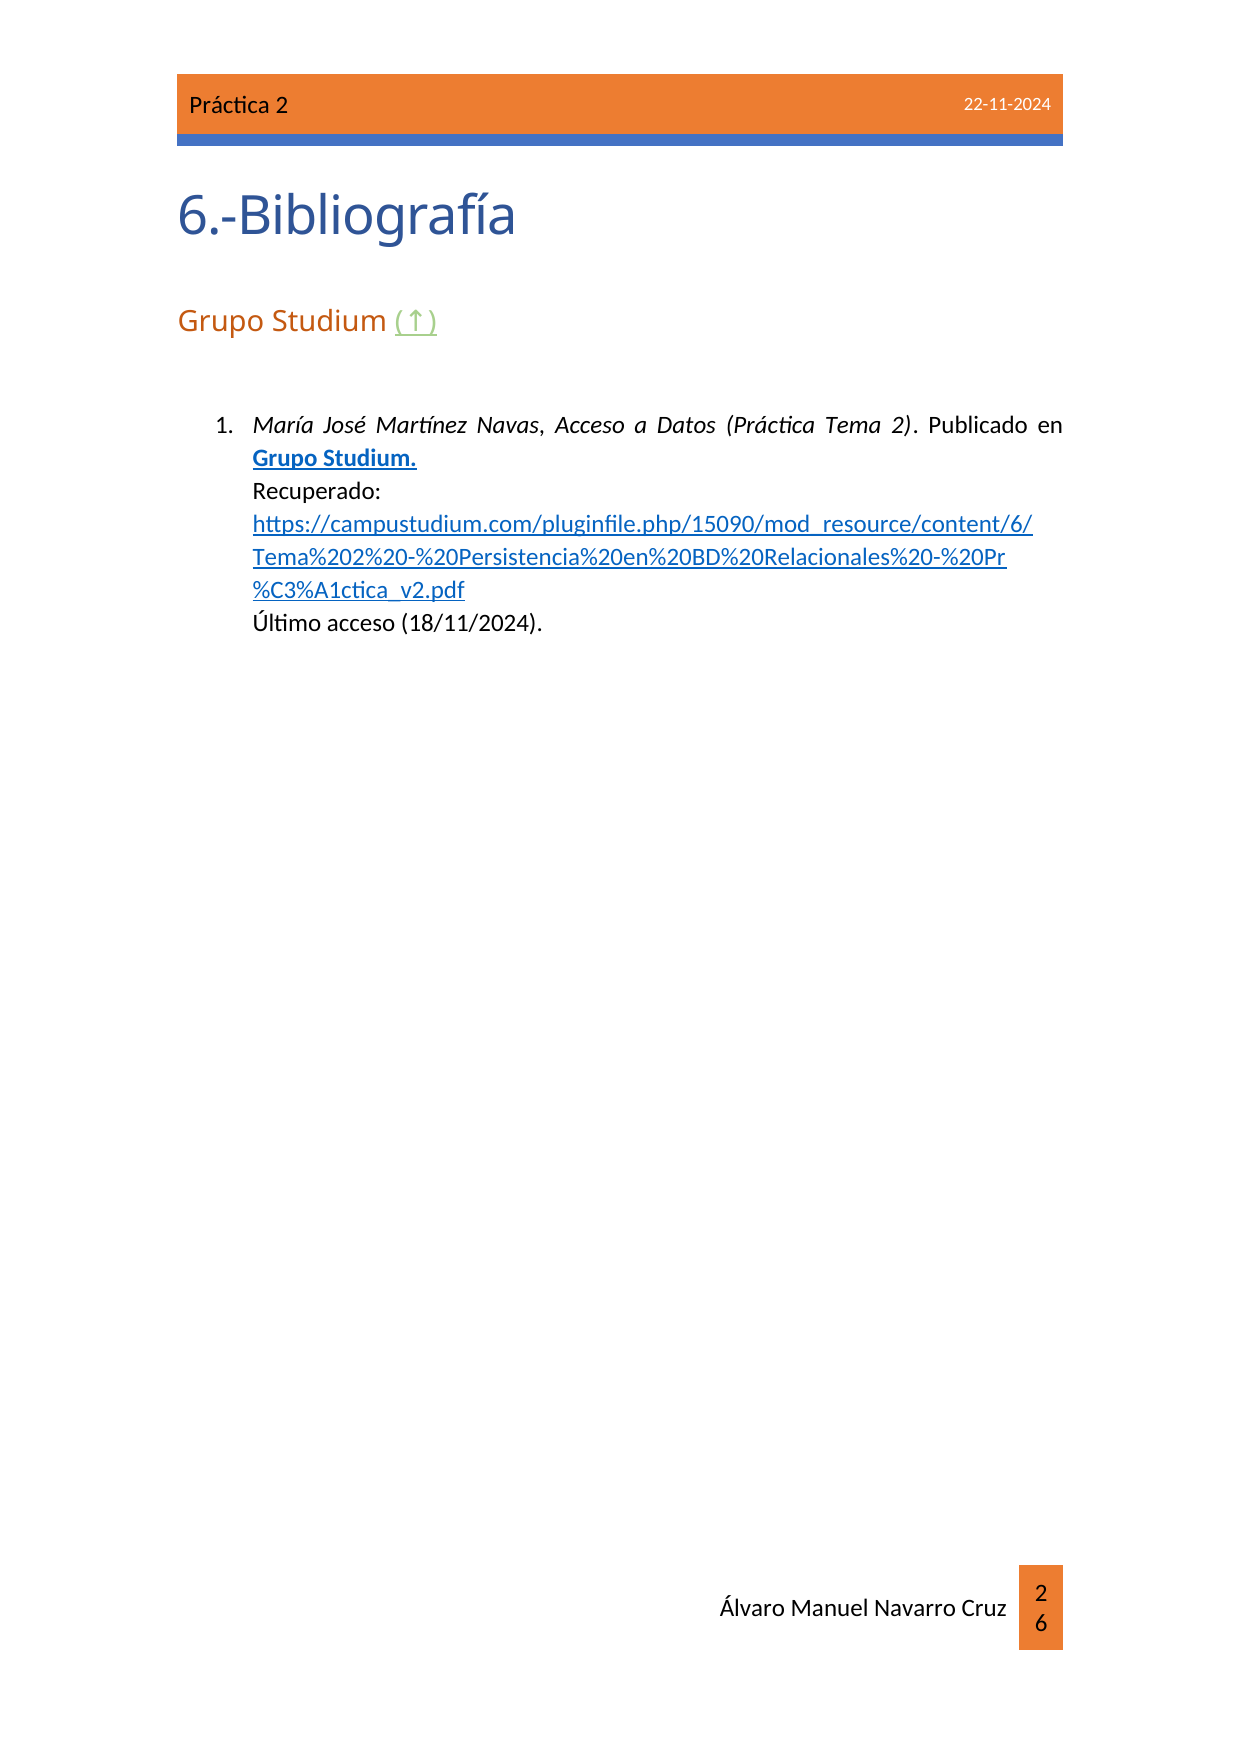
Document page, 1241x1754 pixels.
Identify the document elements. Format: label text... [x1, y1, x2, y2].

list Último acceso (18/11/2024). [252, 607, 1063, 637]
list María José Martínez Navas, Acceso a Datos (Práctica Tema 2). Publicado en Grupo Studium. [215, 409, 1063, 473]
title 6.-Bibliografía [177, 177, 1063, 251]
list Recuperado: https://campustudium.com/pluginfile.php/15090/mod_resource/content/6/Tema%202%20-%20Persistencia%20en%20BD%20Relacionales%20-%20Pr%C3%A1ctica_v2.pdf [252, 475, 1063, 604]
text Grupo Studium (↑) [177, 300, 1063, 340]
